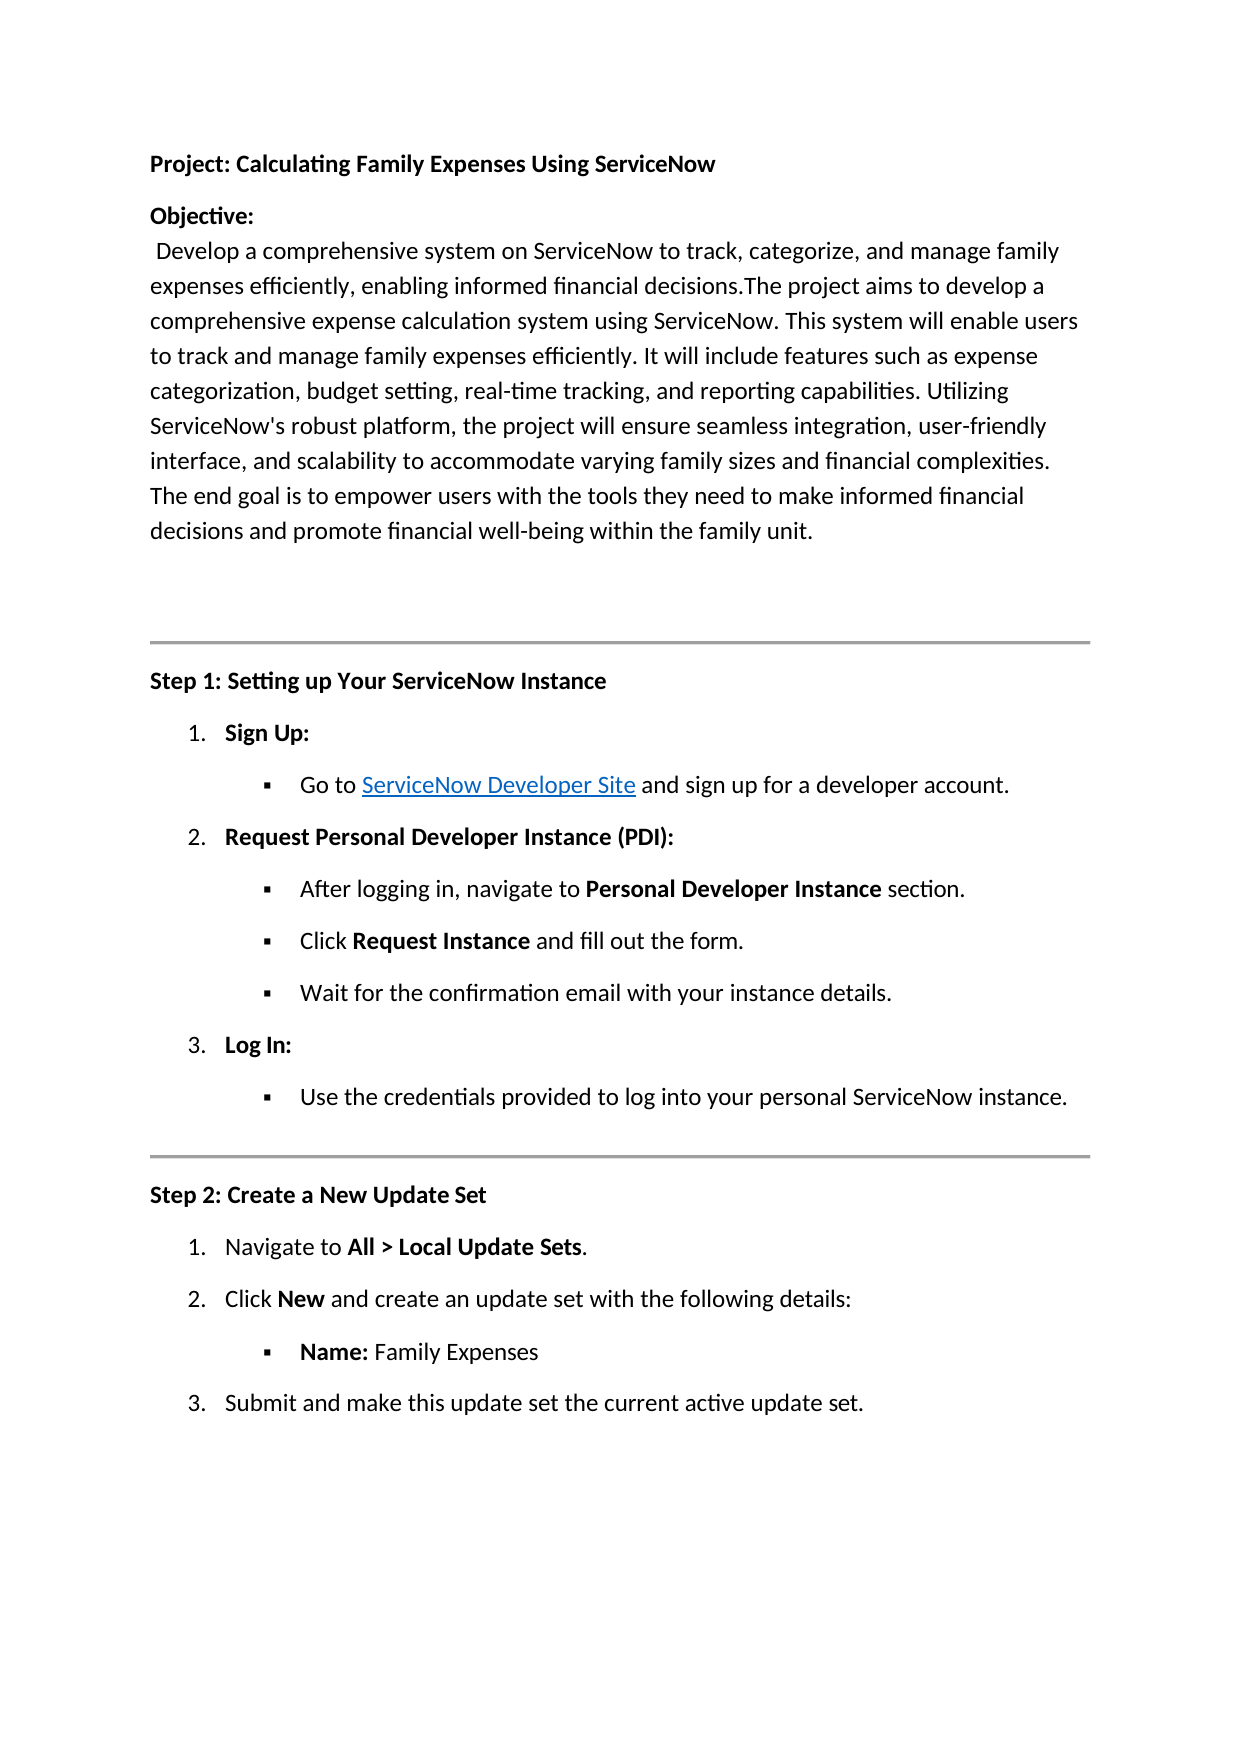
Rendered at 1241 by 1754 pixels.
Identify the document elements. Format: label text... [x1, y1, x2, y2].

list Sign Up: [187, 717, 1093, 748]
subtitle Log In: [187, 1029, 1093, 1060]
list Wait for the confirmation email with your instance details. [262, 977, 1093, 1008]
text comprehensive expense calculation system using ServiceNow. This system will enable users to track and manage family expenses efficiently. It will include features such as expense categorization, budget setting, real-time tracking, and reporting capabilities. Utilizing [150, 305, 1087, 406]
subtitle Step 2: Create a New Update Set [150, 1179, 1093, 1210]
list Go to ServiceNow Developer Site and sign up for a developer account. [262, 769, 1093, 800]
text Develop a comprehensive system on ServiceNow to track, categorize, and manage family expenses efficiently, enabling informed financial decisions.The project aims to develop a [150, 235, 1093, 301]
text ServiceNow's robust platform, the project will ensure seamless integration, user-friendly [150, 410, 1093, 441]
list Name: Family Expenses [262, 1336, 1093, 1366]
list Click New and create an update set with the following details: [187, 1283, 1093, 1314]
list Submit and make this update set the current active update set. [187, 1388, 1093, 1418]
subtitle Request Personal Developer Instance (PDI): [187, 821, 1093, 852]
list After logging in, navigate to Personal Developer Instance section. [262, 873, 1093, 904]
subtitle Step 1: Setting up Your ServiceNow Instance [150, 665, 1093, 696]
list Use the credentials provided to log into your personal ServiceNow instance. [262, 1081, 1093, 1112]
subtitle Project: Calculating Family Expenses Using ServiceNow [150, 148, 1093, 178]
list Navigate to All > Local Update Sets. [187, 1232, 1093, 1262]
text interface, and scalability to accommodate varying family sizes and financial complexities. The end goal is to empower users with the tools they need to make informed financial decisions and promote financial well-being within the family unit. [150, 446, 1093, 546]
text Objective: [150, 200, 1093, 231]
list Click Request Instance and fill out the form. [262, 925, 1093, 956]
